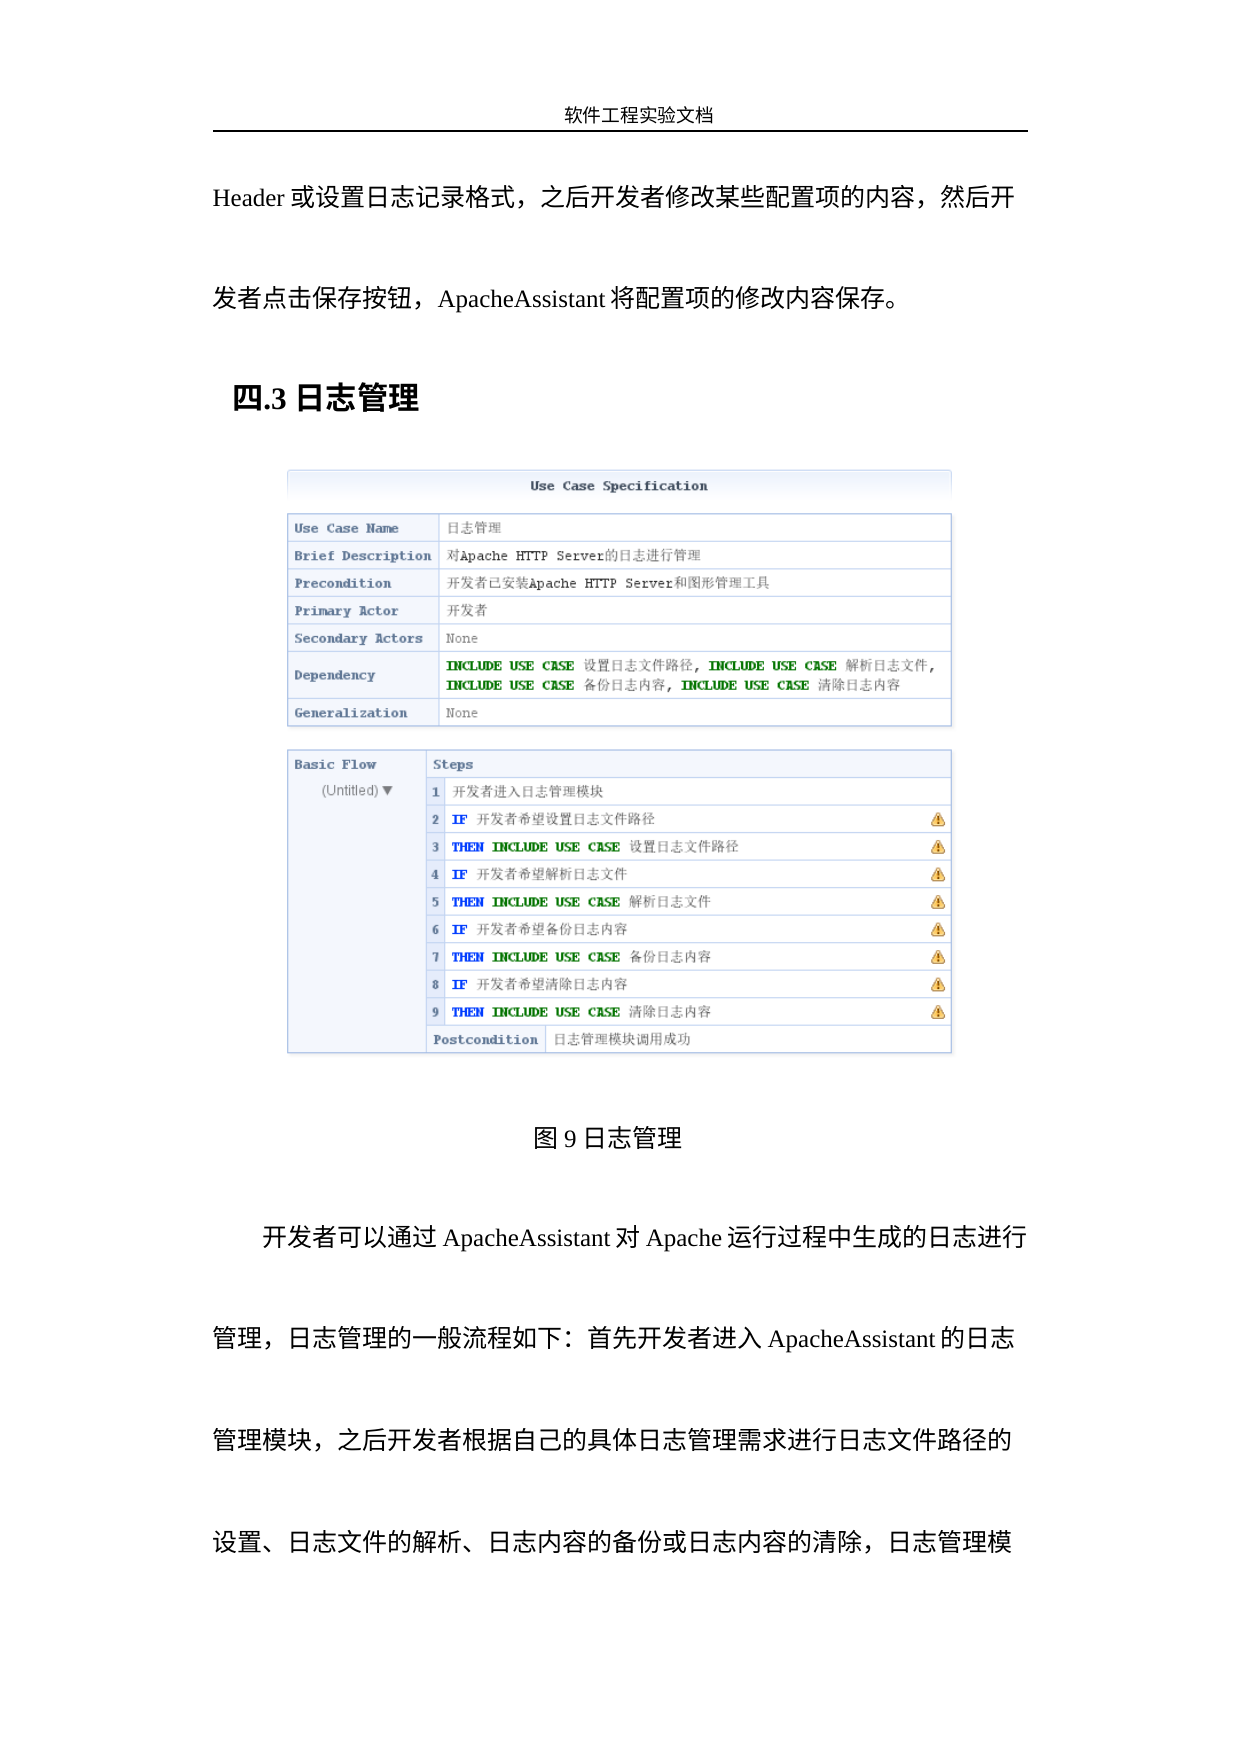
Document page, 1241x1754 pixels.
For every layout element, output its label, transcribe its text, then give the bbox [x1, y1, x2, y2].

picture [278, 464, 968, 1066]
text 日志管理 [232, 362, 1028, 429]
text 图 9 日志管理 [187, 1103, 1028, 1171]
